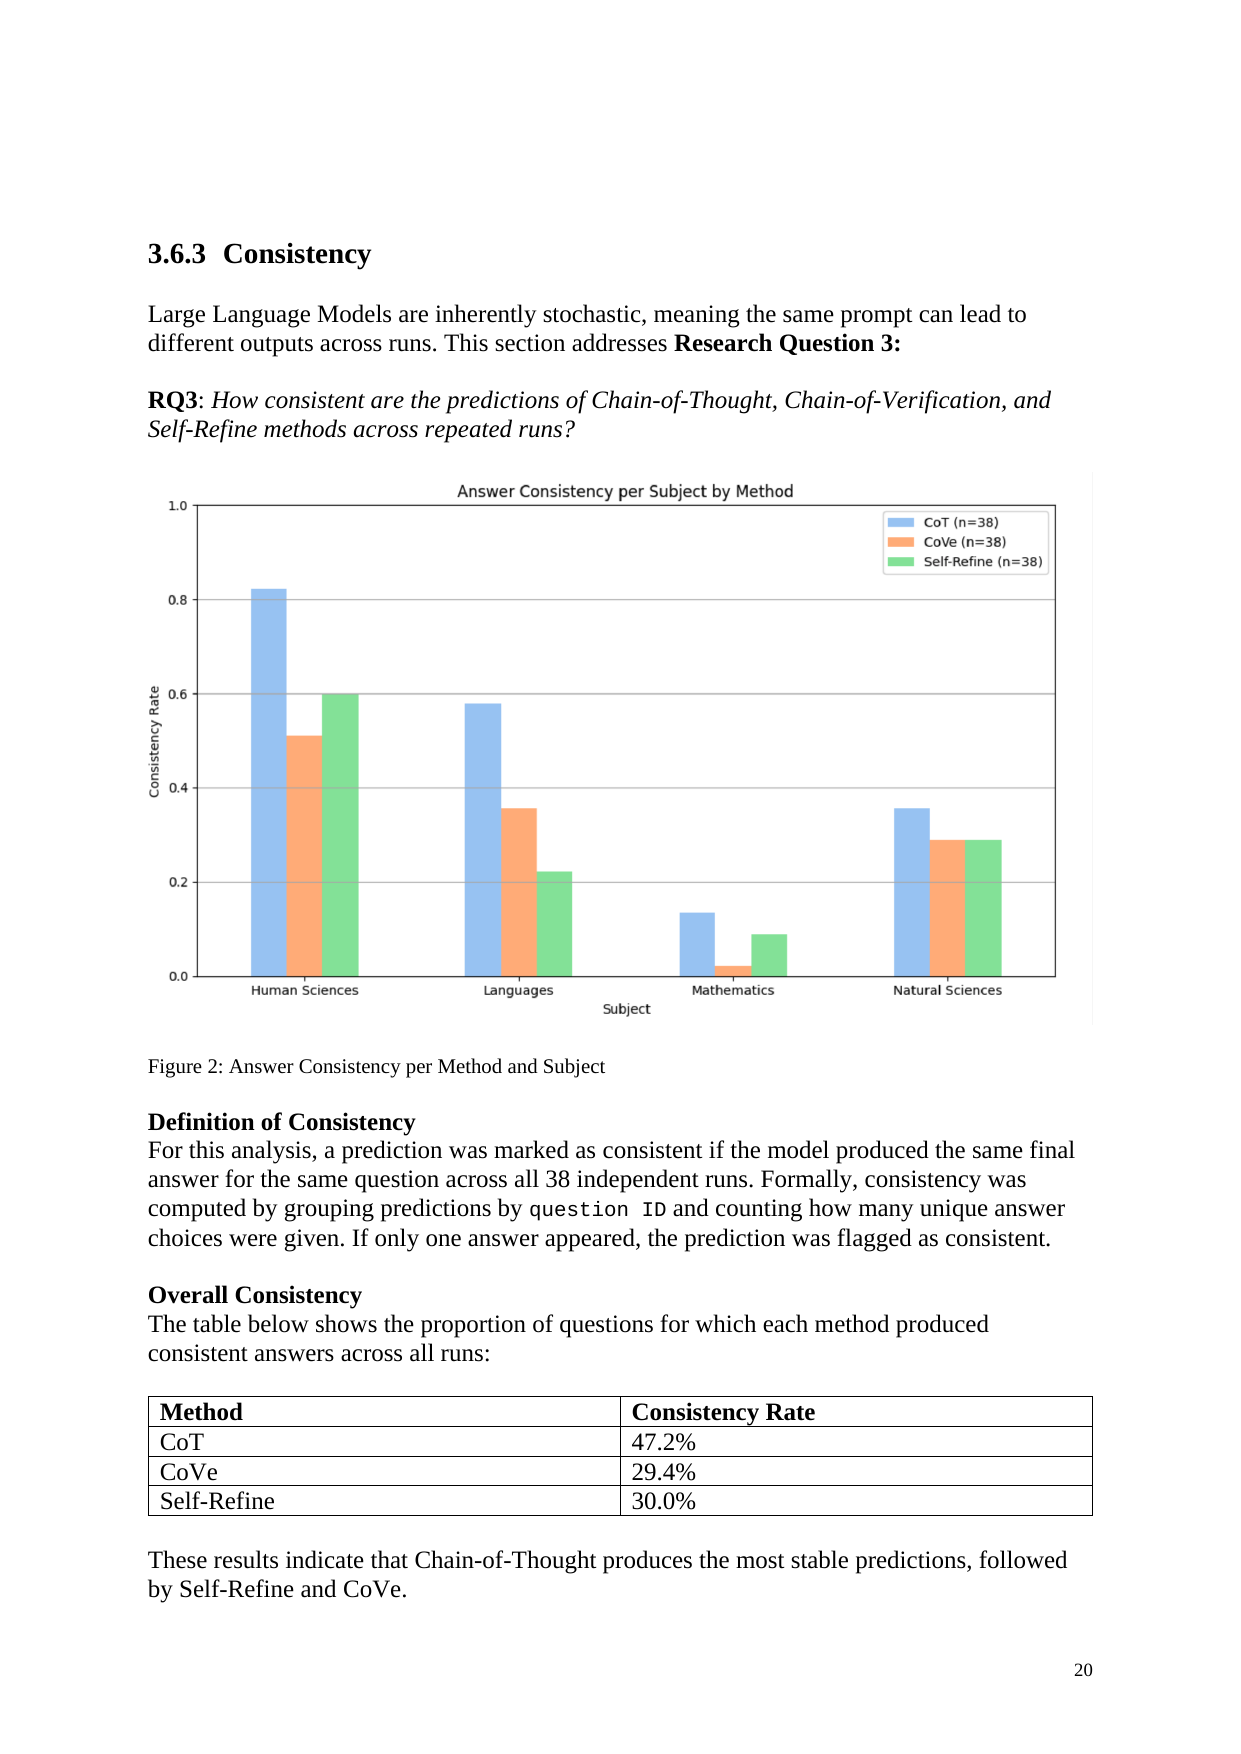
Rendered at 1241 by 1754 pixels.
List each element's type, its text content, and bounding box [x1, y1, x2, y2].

text Overall Consistency The table below shows the proportion of questions for which each method produced consistent answers across all runs: [148, 1281, 1092, 1367]
text Figure 2: Answer Consistency per Method and Subject [148, 1054, 1092, 1078]
picture [147, 472, 1093, 1025]
text Large Language Models are inherently stochastic, meaning the same prompt can lead to different outputs across runs. This section addresses Research Question 3: [148, 299, 1092, 356]
table_cell 29.4% [621, 1457, 1092, 1485]
table_cell CoT [149, 1427, 620, 1456]
table_cell Self-Refine [149, 1486, 620, 1515]
table_cell CoVe [149, 1457, 620, 1485]
text Definition of Consistency For this analysis, a prediction was marked as consistent if the model produced the same final answer for the same question across all 38 independent runs. Formally, consistency was computed by grouping predictions by question ID and counting how many unique answer choices were given. If only one answer appeared, the prediction was flagged as consistent. [148, 1107, 1092, 1251]
table_cell 47.2% [621, 1427, 1092, 1456]
subtitle Consistency [148, 236, 1092, 270]
text RQ3: How consistent are the predictions of Chain-of-Thought, Chain-of-Verification, and Self-Refine methods across repeated runs? [148, 386, 1092, 443]
table_header Consistency Rate [621, 1397, 1092, 1426]
table_cell 30.0% [621, 1486, 1092, 1515]
table_header Method [149, 1397, 620, 1426]
text These results indicate that Chain-of-Thought produces the most stable predictions, followed by Self-Refine and CoVe. [148, 1545, 1092, 1603]
